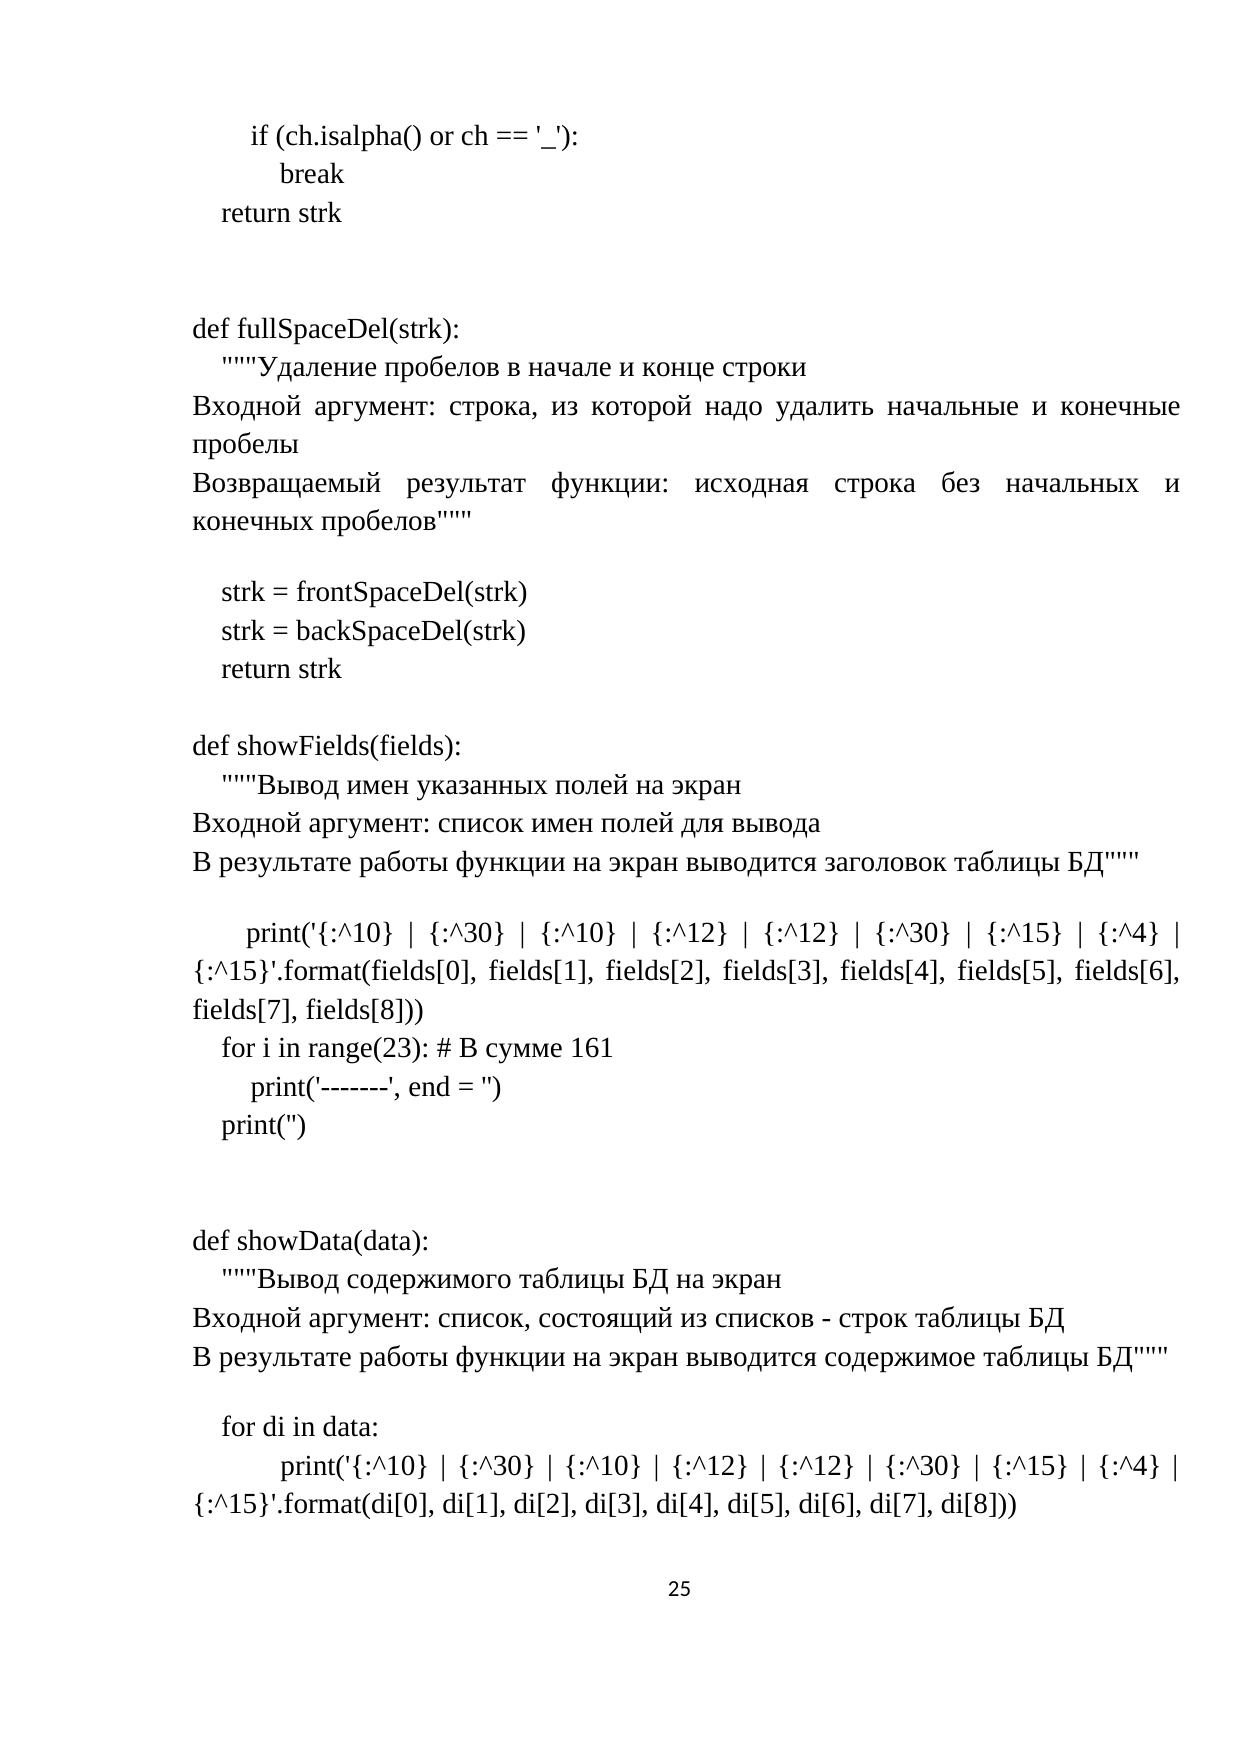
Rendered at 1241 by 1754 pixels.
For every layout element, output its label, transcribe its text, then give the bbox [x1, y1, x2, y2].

list Входной аргумент: строка, из которой надо удалить начальные и конечные пробелы [192, 388, 1181, 460]
list print('-------', end = '') [192, 1069, 1181, 1102]
list print('{:^10} | {:^30} | {:^10} | {:^12} | {:^12} | {:^30} | {:^15} | {:^4} | {:^15}'.format(di[0], di[1], di[2], di[3], di[4], di[5], di[6], di[7], di[8])) [192, 1448, 1181, 1520]
list if (ch.isalpha() or ch == '_'): [192, 118, 1181, 152]
list Входной аргумент: список, состоящий из списков - строк таблицы БД [192, 1300, 1181, 1334]
list """Вывод содержимого таблицы БД на экран [192, 1262, 1181, 1295]
list """Удаление пробелов в начале и конце строки [192, 349, 1181, 383]
list for di in data: [192, 1409, 1181, 1443]
list for i in range(23): # В сумме 161 [192, 1030, 1181, 1064]
list break [192, 157, 1181, 190]
list Входной аргумент: список имен полей для вывода [192, 806, 1181, 839]
list def fullSpaceDel(strk): [192, 311, 1181, 344]
list print('{:^10} | {:^30} | {:^10} | {:^12} | {:^12} | {:^30} | {:^15} | {:^4} | {:^15}'.format(fields[0], fields[1], fields[2], fields[3], fields[4], fields[5], fields[6], fields[7], fields[8])) [192, 915, 1181, 1025]
list def showData(data): [192, 1223, 1181, 1257]
list return strk [192, 651, 1181, 685]
list def showFields(fields): [192, 728, 1181, 762]
list return strk [192, 195, 1181, 229]
list print('') [192, 1107, 1181, 1141]
list strk = backSpaceDel(strk) [192, 613, 1181, 646]
list В результате работы функции на экран выводится заголовок таблицы БД""" [192, 844, 1181, 878]
list Возвращаемый результат функции: исходная строка без начальных и конечных пробелов""" [192, 465, 1181, 537]
list В результате работы функции на экран выводится содержимое таблицы БД""" [192, 1339, 1181, 1372]
list strk = frontSpaceDel(strk) [192, 574, 1181, 608]
list """Вывод имен указанных полей на экран [192, 767, 1181, 801]
